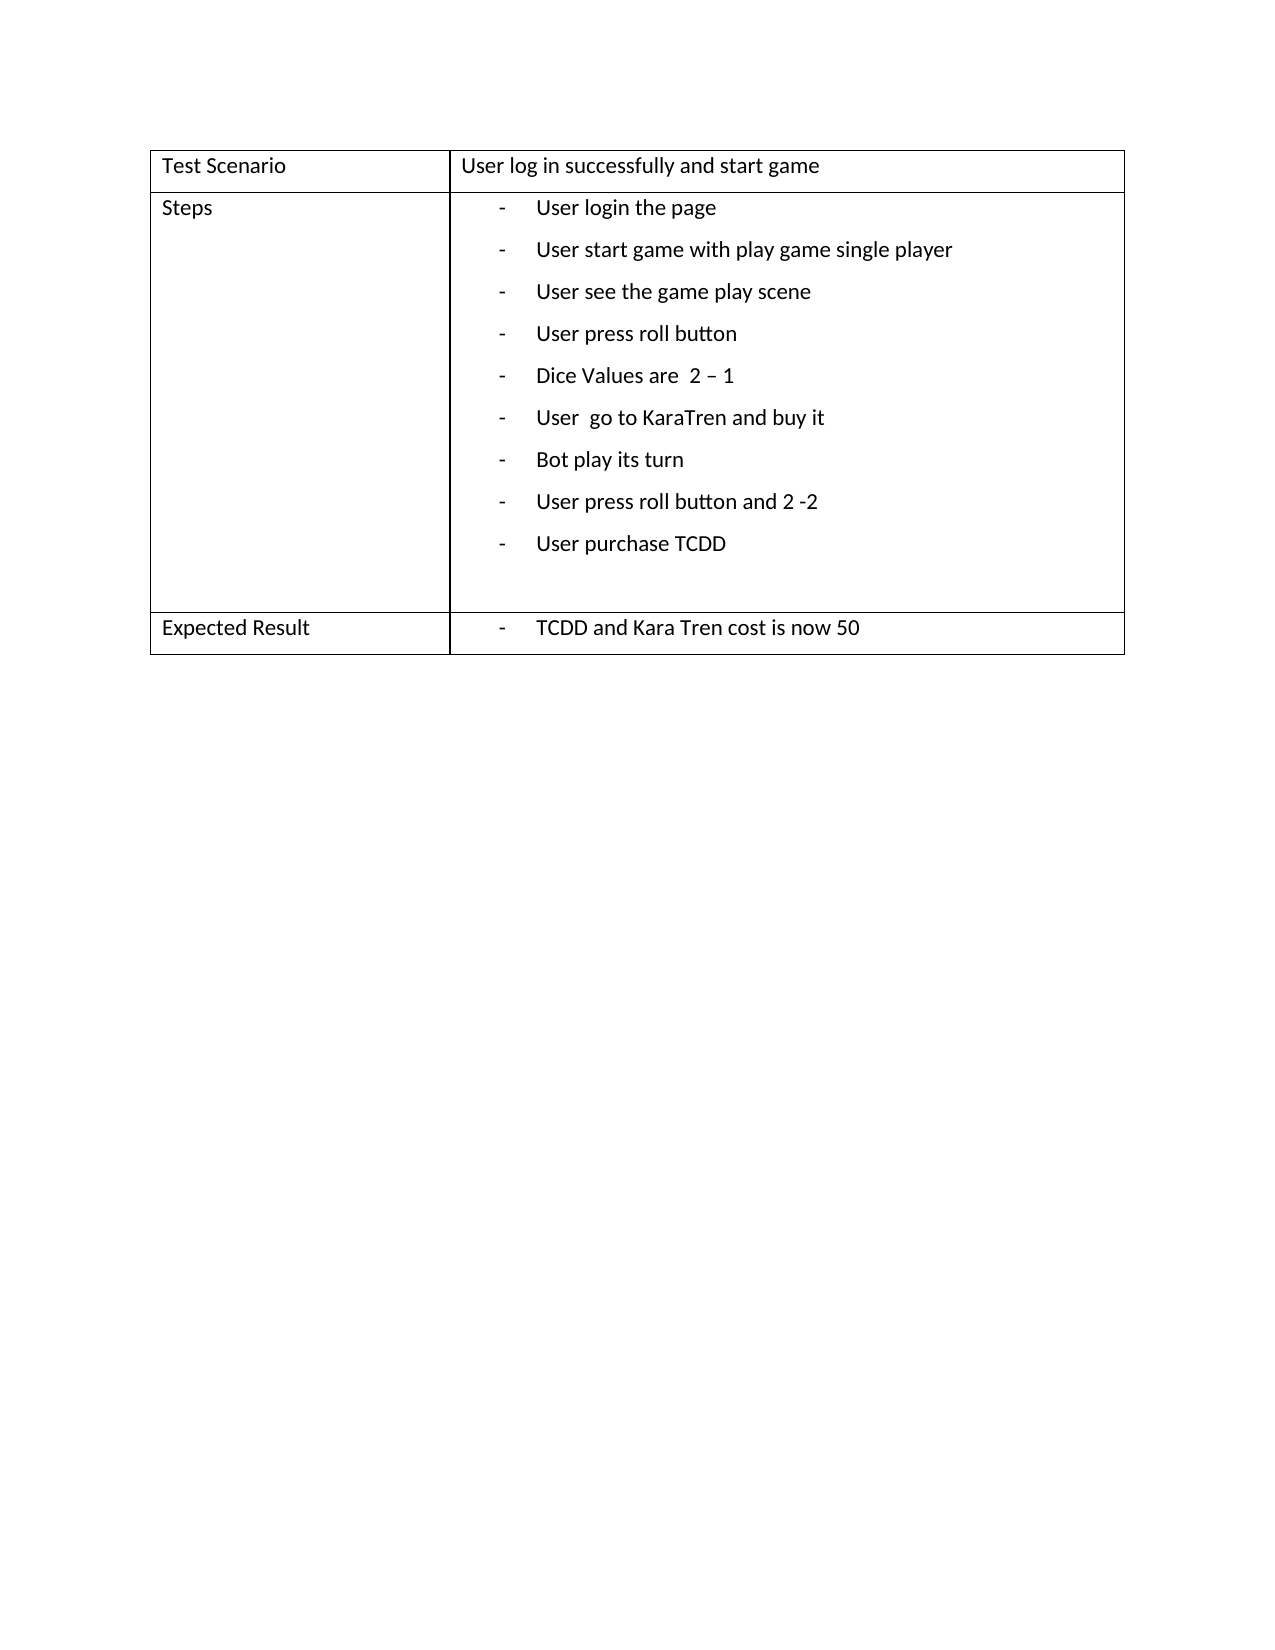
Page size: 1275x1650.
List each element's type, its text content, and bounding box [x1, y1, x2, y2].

table_cell Expected Result [151, 613, 449, 654]
table_cell User login the page User start game with play game single player User see the game play scene User press roll button Dice Values are 2 – 1 User go to KaraTren and buy it Bot play its turn User press roll button and 2 -2 User purchase TCDD [451, 193, 1124, 612]
table_cell Test Scenario [151, 151, 449, 192]
table_cell TCDD and Kara Tren cost is now 50 [451, 613, 1124, 654]
table_cell Steps [151, 193, 449, 612]
table_cell User log in successfully and start game [451, 151, 1124, 192]
